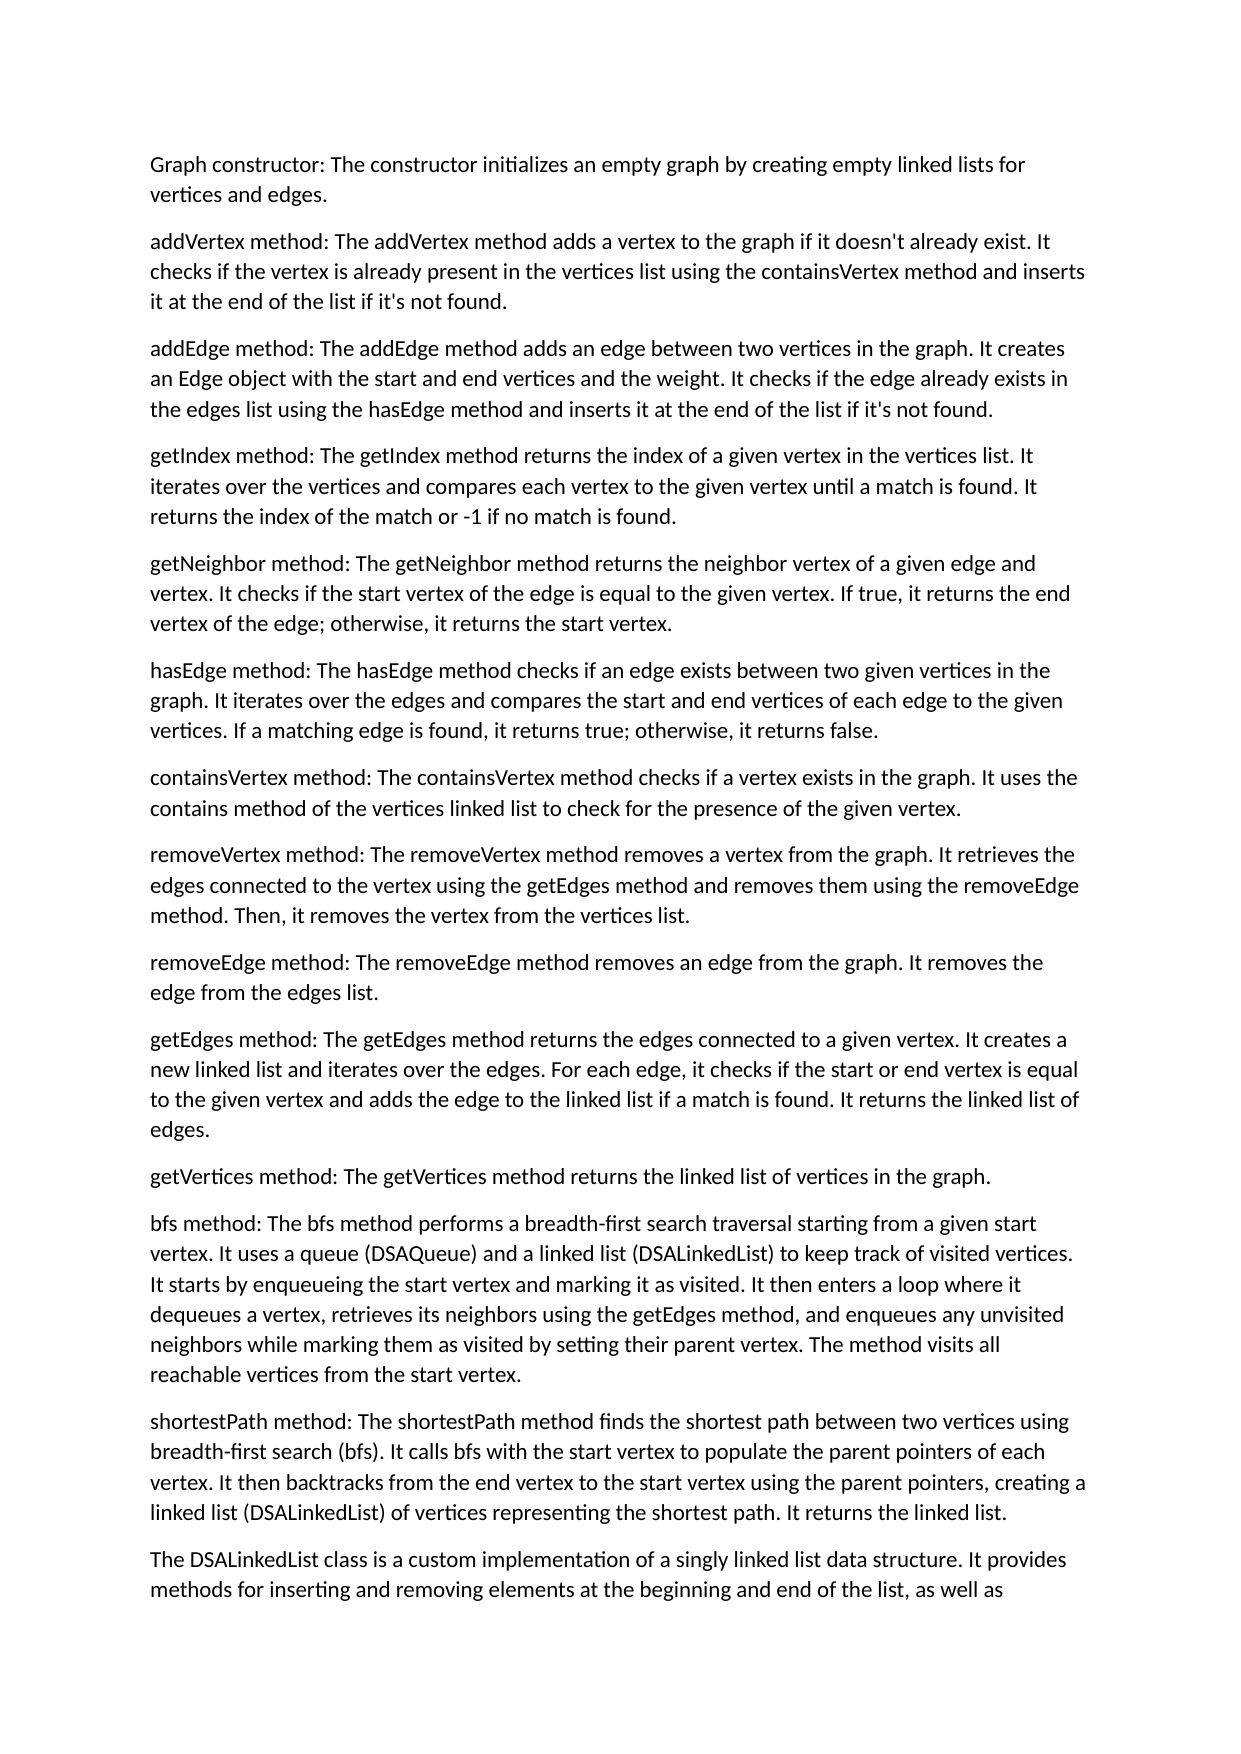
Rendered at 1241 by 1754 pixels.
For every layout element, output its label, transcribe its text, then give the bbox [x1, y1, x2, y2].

text containsVertex method: The containsVertex method checks if a vertex exists in the graph. It uses the contains method of the vertices linked list to check for the presence of the given vertex. [150, 763, 1090, 822]
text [150, 1545, 1090, 1603]
text Graph constructor: The constructor initializes an empty graph by creating empty linked lists for vertices and edges. [150, 150, 1090, 208]
text getNeighbor method: The getNeighbor method returns the neighbor vertex of a given edge and vertex. It checks if the start vertex of the edge is equal to the given vertex. If true, it returns the end vertex of the edge; otherwise, it returns the start vertex. [150, 549, 1090, 637]
text addVertex method: The addVertex method adds a vertex to the graph if it doesn't already exist. It checks if the vertex is already present in the vertices list using the containsVertex method and inserts it at the end of the list if it's not found. [150, 227, 1090, 316]
text shortestPath method: The shortestPath method finds the shortest path between two vertices using breadth-first search (bfs). It calls bfs with the start vertex to populate the parent pointers of each vertex. It then backtracks from the end vertex to the start vertex using the parent pointers, creating a linked list (DSALinkedList) of vertices representing the shortest path. It returns the linked list. [150, 1407, 1090, 1526]
text bfs method: The bfs method performs a breadth-first search traversal starting from a given start vertex. It uses a queue (DSAQueue) and a linked list (DSALinkedList) to keep track of visited vertices. It starts by enqueueing the start vertex and marking it as visited. It then enters a loop where it dequeues a vertex, retrieves its neighbors using the getEdges method, and enqueues any unvisited neighbors while marking them as visited by setting their parent vertex. The method visits all reachable vertices from the start vertex. [150, 1209, 1090, 1388]
text removeVertex method: The removeVertex method removes a vertex from the graph. It retrieves the edges connected to the vertex using the getEdges method and removes them using the removeEdge method. Then, it removes the vertex from the vertices list. [150, 841, 1090, 929]
text getVertices method: The getVertices method returns the linked list of vertices in the graph. [150, 1162, 1090, 1191]
text getIndex method: The getIndex method returns the index of a given vertex in the vertices list. It iterates over the vertices and compares each vertex to the given vertex until a match is found. It returns the index of the match or -1 if no match is found. [150, 442, 1090, 530]
text getEdges method: The getEdges method returns the edges connected to a given vertex. It creates a new linked list and iterates over the edges. For each edge, it checks if the start or end vertex is equal to the given vertex and adds the edge to the linked list if a match is found. It returns the linked list of edges. [150, 1025, 1090, 1144]
text addEdge method: The addEdge method adds an edge between two vertices in the graph. It creates an Edge object with the start and end vertices and the weight. It checks if the edge already exists in the edges list using the hasEdge method and inserts it at the end of the list if it's not found. [150, 334, 1090, 423]
text hasEdge method: The hasEdge method checks if an edge exists between two given vertices in the graph. It iterates over the edges and compares the start and end vertices of each edge to the given vertices. If a matching edge is found, it returns true; otherwise, it returns false. [150, 656, 1090, 745]
text removeEdge method: The removeEdge method removes an edge from the graph. It removes the edge from the edges list. [150, 948, 1090, 1006]
